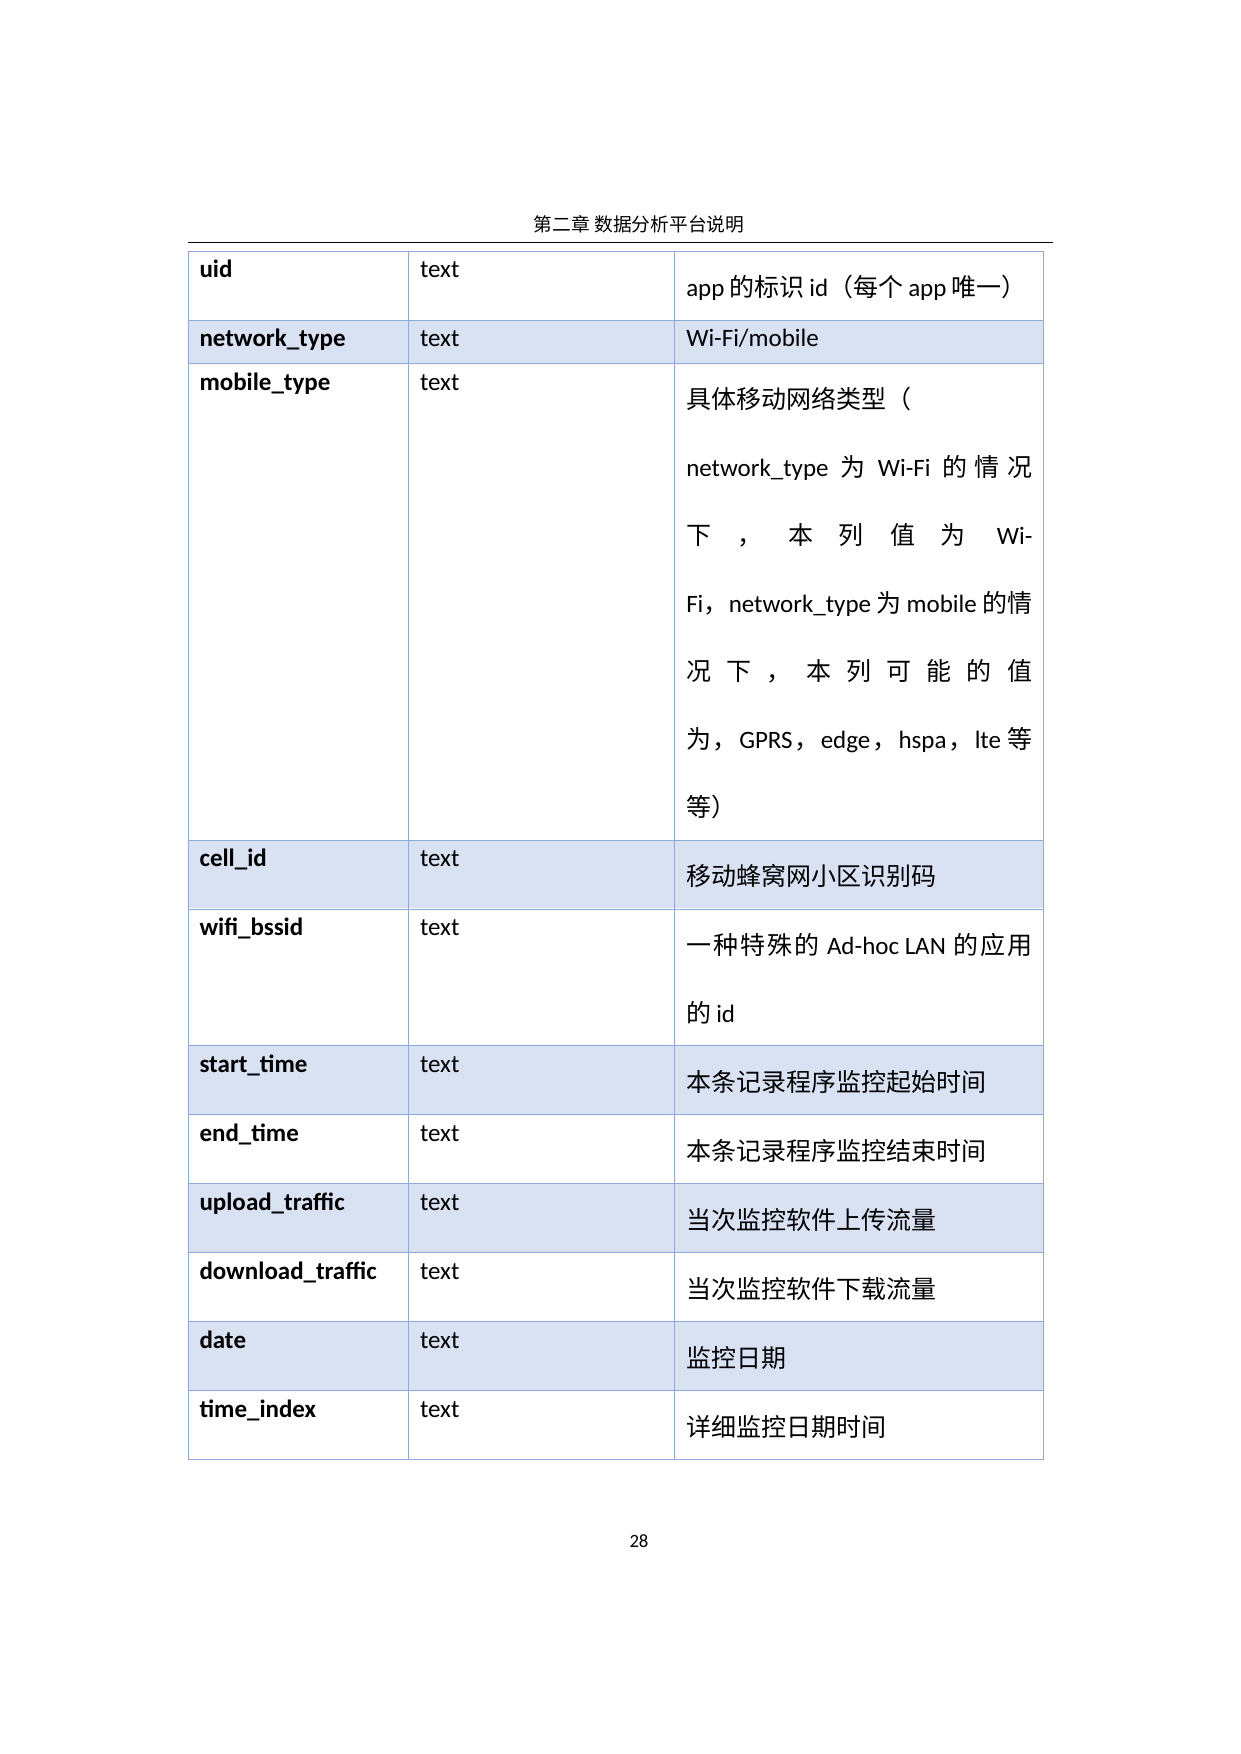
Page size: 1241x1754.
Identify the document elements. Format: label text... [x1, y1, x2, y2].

table_cell 具体移动网络类型（ network_type为Wi-Fi的情况下，本列值为Wi-Fi，network_type为mobile的情况下，本列可能的值为，GPRS，edge，hspa，lte等等） [675, 364, 1043, 839]
table_cell date [189, 1322, 408, 1390]
table_cell 详细监控日期时间 [675, 1391, 1043, 1459]
table_cell 当次监控软件上传流量 [675, 1184, 1043, 1252]
table_cell text [409, 1322, 674, 1390]
table_cell text [409, 1184, 674, 1252]
table_cell text [409, 841, 674, 908]
table_cell 一种特殊的Ad-hoc LAN的应用的id [675, 910, 1043, 1045]
table_cell 本条记录程序监控起始时间 [675, 1046, 1043, 1114]
table_cell app的标识id（每个app唯一） [675, 252, 1043, 319]
table_cell 移动蜂窝网小区识别码 [675, 841, 1043, 908]
table_cell 监控日期 [675, 1322, 1043, 1390]
table_cell Wi-Fi/mobile [675, 321, 1043, 363]
table_cell text [409, 364, 674, 839]
table_cell mobile_type [189, 364, 408, 839]
table_cell text [409, 1046, 674, 1114]
table_cell wifi_bssid [189, 910, 408, 1045]
table_cell cell_id [189, 841, 408, 908]
table_cell upload_traffic [189, 1184, 408, 1252]
table_cell 本条记录程序监控结束时间 [675, 1115, 1043, 1183]
table_cell end_time [189, 1115, 408, 1183]
table_cell network_type [189, 321, 408, 363]
table_cell text [409, 1253, 674, 1321]
table_cell start_time [189, 1046, 408, 1114]
table_cell 当次监控软件下载流量 [675, 1253, 1043, 1321]
table_cell text [409, 910, 674, 1045]
table_cell uid [189, 252, 408, 319]
table_cell time_index [189, 1391, 408, 1459]
table_cell text [409, 1115, 674, 1183]
table_cell download_traffic [189, 1253, 408, 1321]
table_cell text [409, 252, 674, 319]
table_cell text [409, 321, 674, 363]
table_cell text [409, 1391, 674, 1459]
